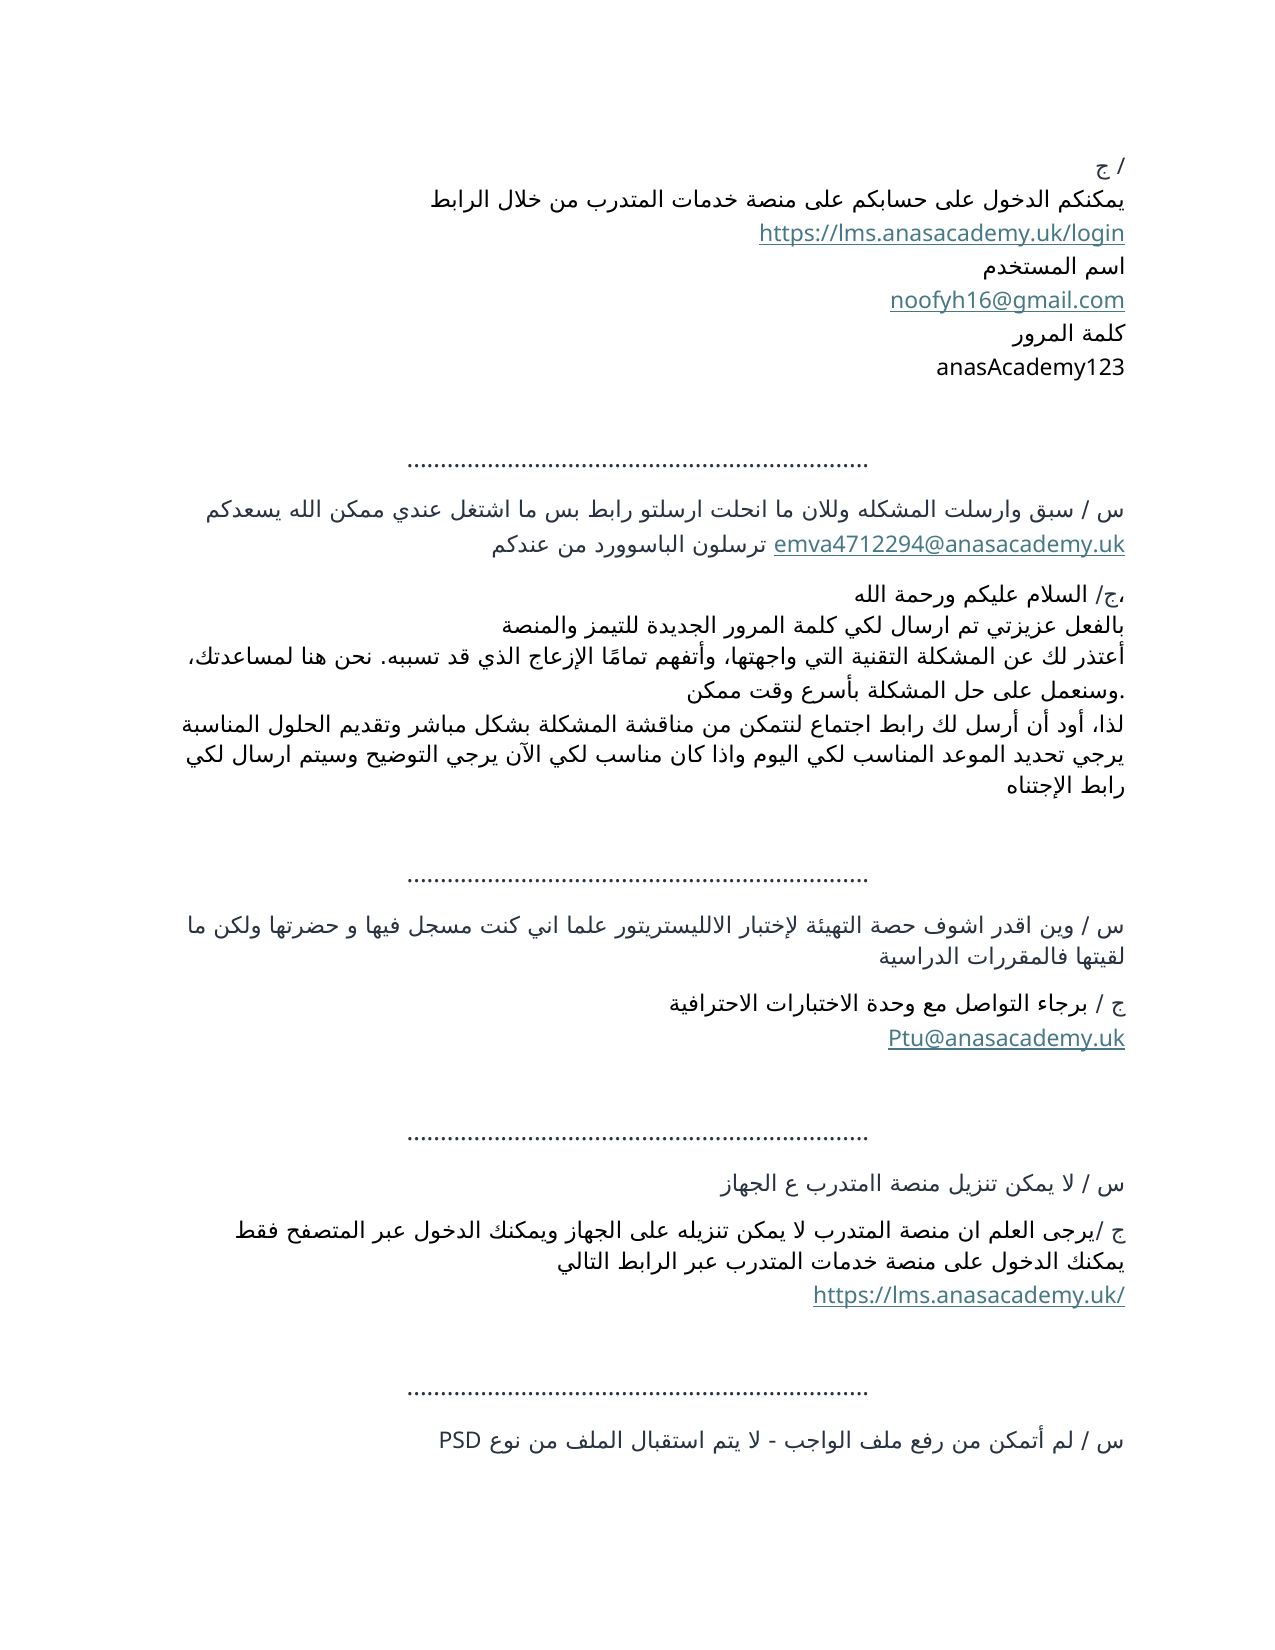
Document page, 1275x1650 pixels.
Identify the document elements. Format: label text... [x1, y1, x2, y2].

text https://lms.anasacademy.uk/login [150, 217, 1125, 248]
text س / وين اقدر اشوف حصة التهيئة لإختبار الالليستريتور علما اني كنت مسجل فيها و حضرتها ولكن ما لقيتها فالمقررات الدراسية [150, 912, 1125, 970]
text ..................................................................... [150, 1114, 1125, 1148]
text Ptu@anasacademy.uk [150, 1021, 1125, 1053]
text يرجي تحديد الموعد المناسب لكي اليوم واذا كان مناسب لكي الآن يرجي التوضيح وسيتم ارسال لكي رابط الإجتناه [150, 742, 1125, 799]
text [150, 1368, 1125, 1402]
text https://lms.anasacademy.uk/ [150, 1279, 1125, 1310]
text يمكنكم الدخول على حسابكم على منصة خدمات المتدرب من خلال الرابط [150, 186, 1125, 213]
text س / لا يمكن تنزيل منصة اامتدرب ع الجهاز [150, 1170, 1125, 1197]
text س / لم أتمكن من رفع ملف الواجب - لا يتم استقبال الملف من نوع PSD [150, 1424, 1125, 1456]
text ..................................................................... [150, 856, 1125, 890]
text بالفعل عزيزتي تم ارسال لكي كلمة المرور الجديدة للتيمز والمنصة [150, 612, 1125, 639]
text كلمة المرور [150, 320, 1125, 347]
text س / سبق وارسلت المشكله وللان ما انحلت ارسلتو رابط بس ما اشتغل عندي ممكن الله يسعدكم ترسلون الباسوورد من عندكم emva4712294@anasacademy.uk [150, 497, 1125, 559]
text اسم المستخدم [150, 253, 1125, 280]
text noofyh16@gmail.com [150, 284, 1125, 315]
text anasAcademy123 [150, 351, 1125, 382]
text يمكنك الدخول على منصة خدمات المتدرب عبر الرابط التالي [150, 1248, 1125, 1275]
text ج / برجاء التواصل مع وحدة الاختبارات الاحترافية [150, 991, 1125, 1017]
text لذا، أود أن أرسل لك رابط اجتماع لنتمكن من مناقشة المشكلة بشكل مباشر وتقديم الحلول المناسبة [150, 711, 1125, 737]
text ج / [150, 150, 1125, 181]
text ج /يرجى العلم ان منصة المتدرب لا يمكن تنزيله على الجهاز ويمكنك الدخول عبر المتصفح فقط [150, 1217, 1125, 1244]
text ج/ السلام عليكم ورحمة الله، [150, 581, 1125, 608]
text أعتذر لك عن المشكلة التقنية التي واجهتها، وأتفهم تمامًا الإزعاج الذي قد تسببه. نحن هنا لمساعدتك، وسنعمل على حل المشكلة بأسرع وقت ممكن. [150, 643, 1125, 706]
text ..................................................................... [150, 440, 1125, 474]
